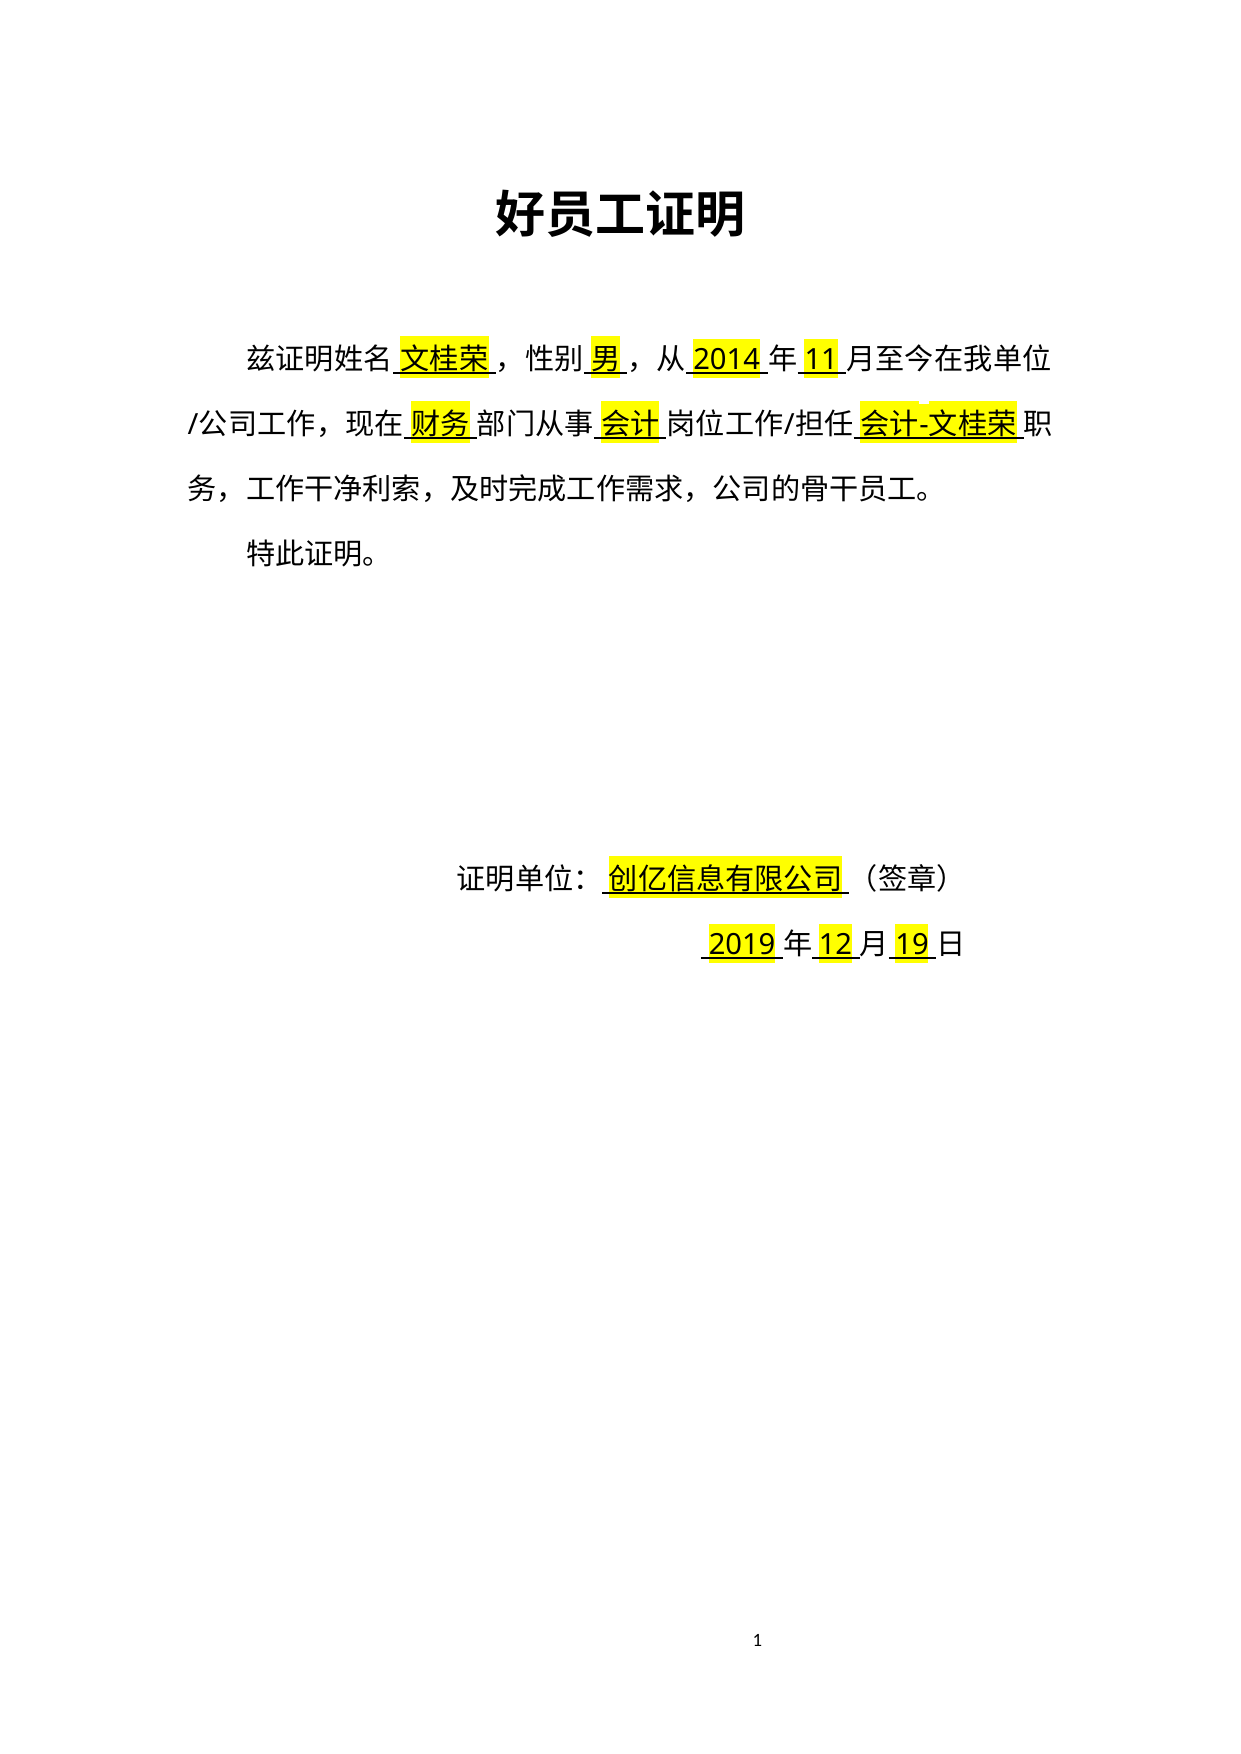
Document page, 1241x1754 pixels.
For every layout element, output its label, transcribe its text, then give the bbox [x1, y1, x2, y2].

text 兹证明姓名 文桂荣 ，性别 男 ，从 2014 年 11 月至今在我单位/公司工作，现在 财务 部门从事 会计 岗位工作/担任 会计-文桂荣 职务，工作干净利索，及时完成工作需求，公司的骨干员工。 [187, 324, 1053, 519]
text 特此证明。 [187, 519, 1053, 584]
text 好员工证明 [187, 162, 1053, 259]
text 2019 年 12 月 19 日 [187, 909, 965, 974]
text 证明单位： 创亿信息有限公司 （签章） [187, 844, 965, 909]
